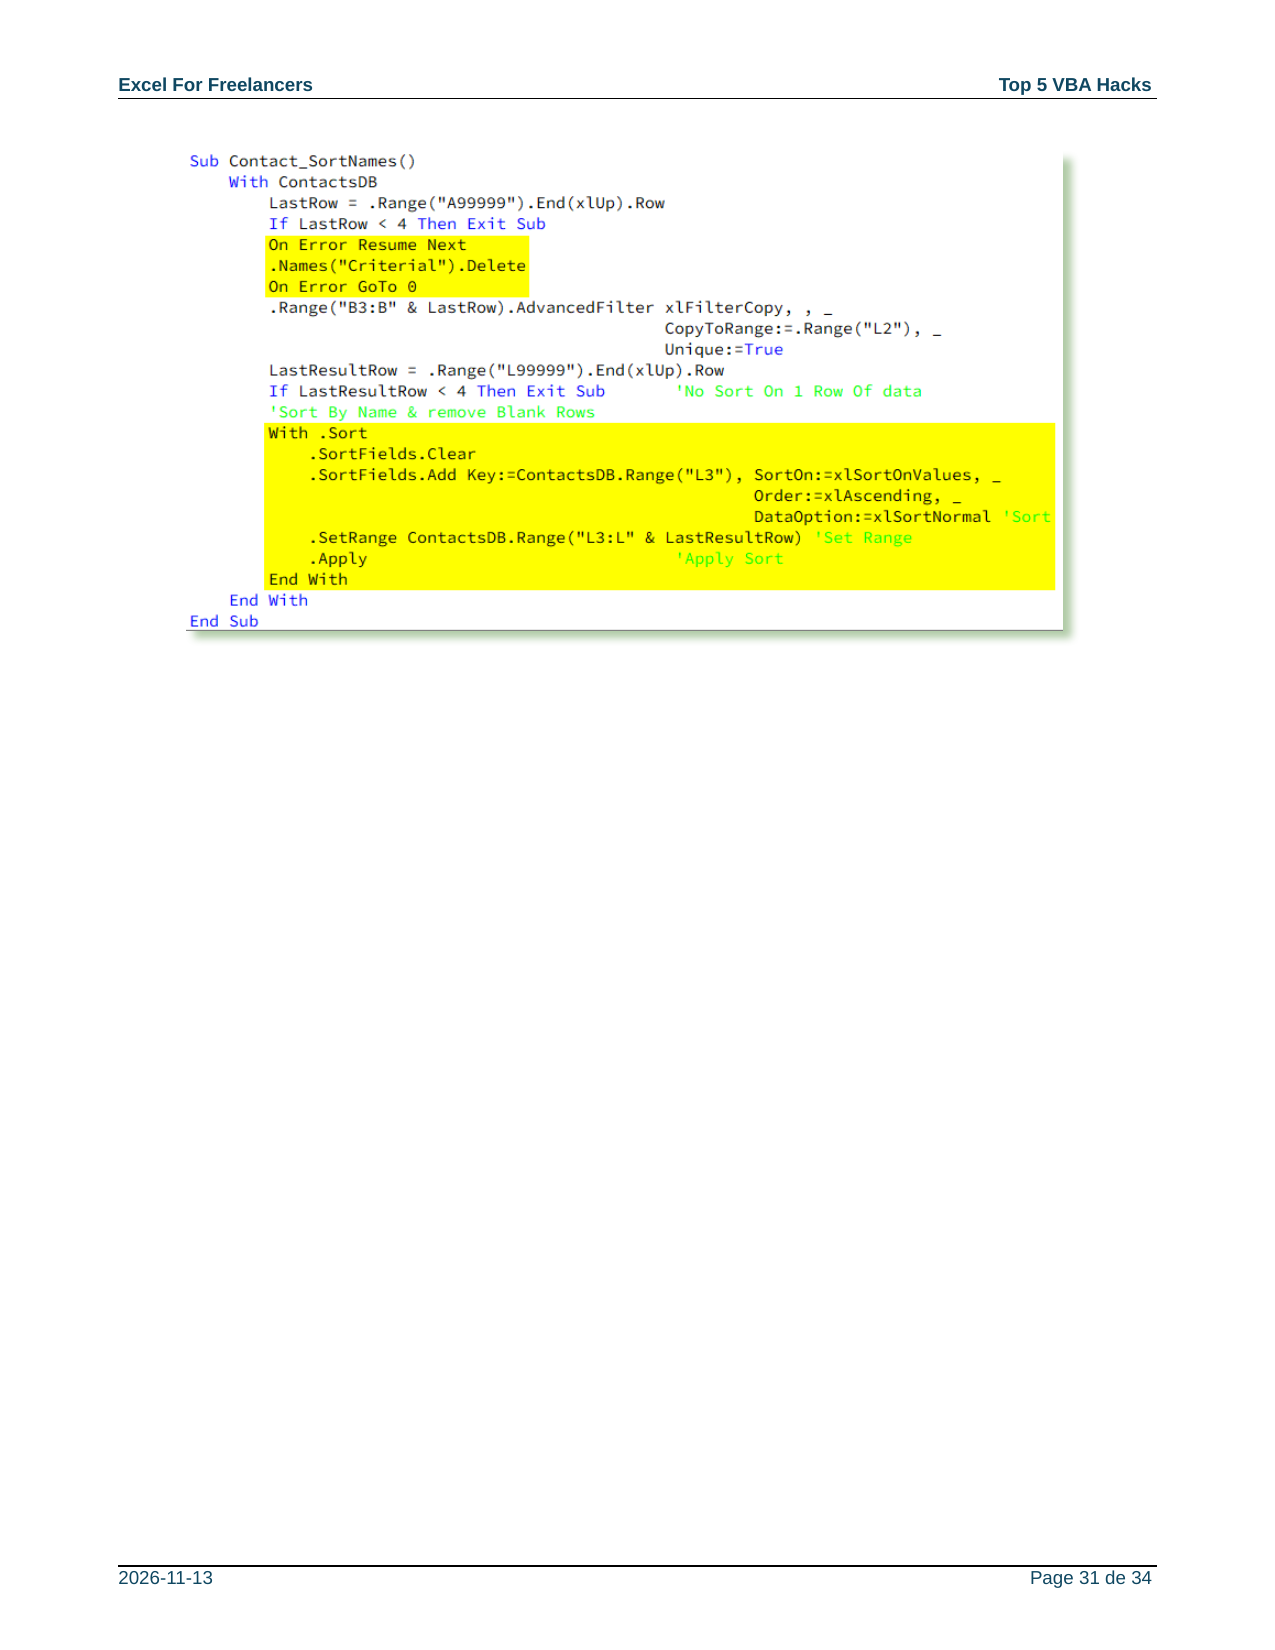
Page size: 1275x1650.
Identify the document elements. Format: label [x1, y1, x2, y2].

picture [186, 151, 1063, 631]
